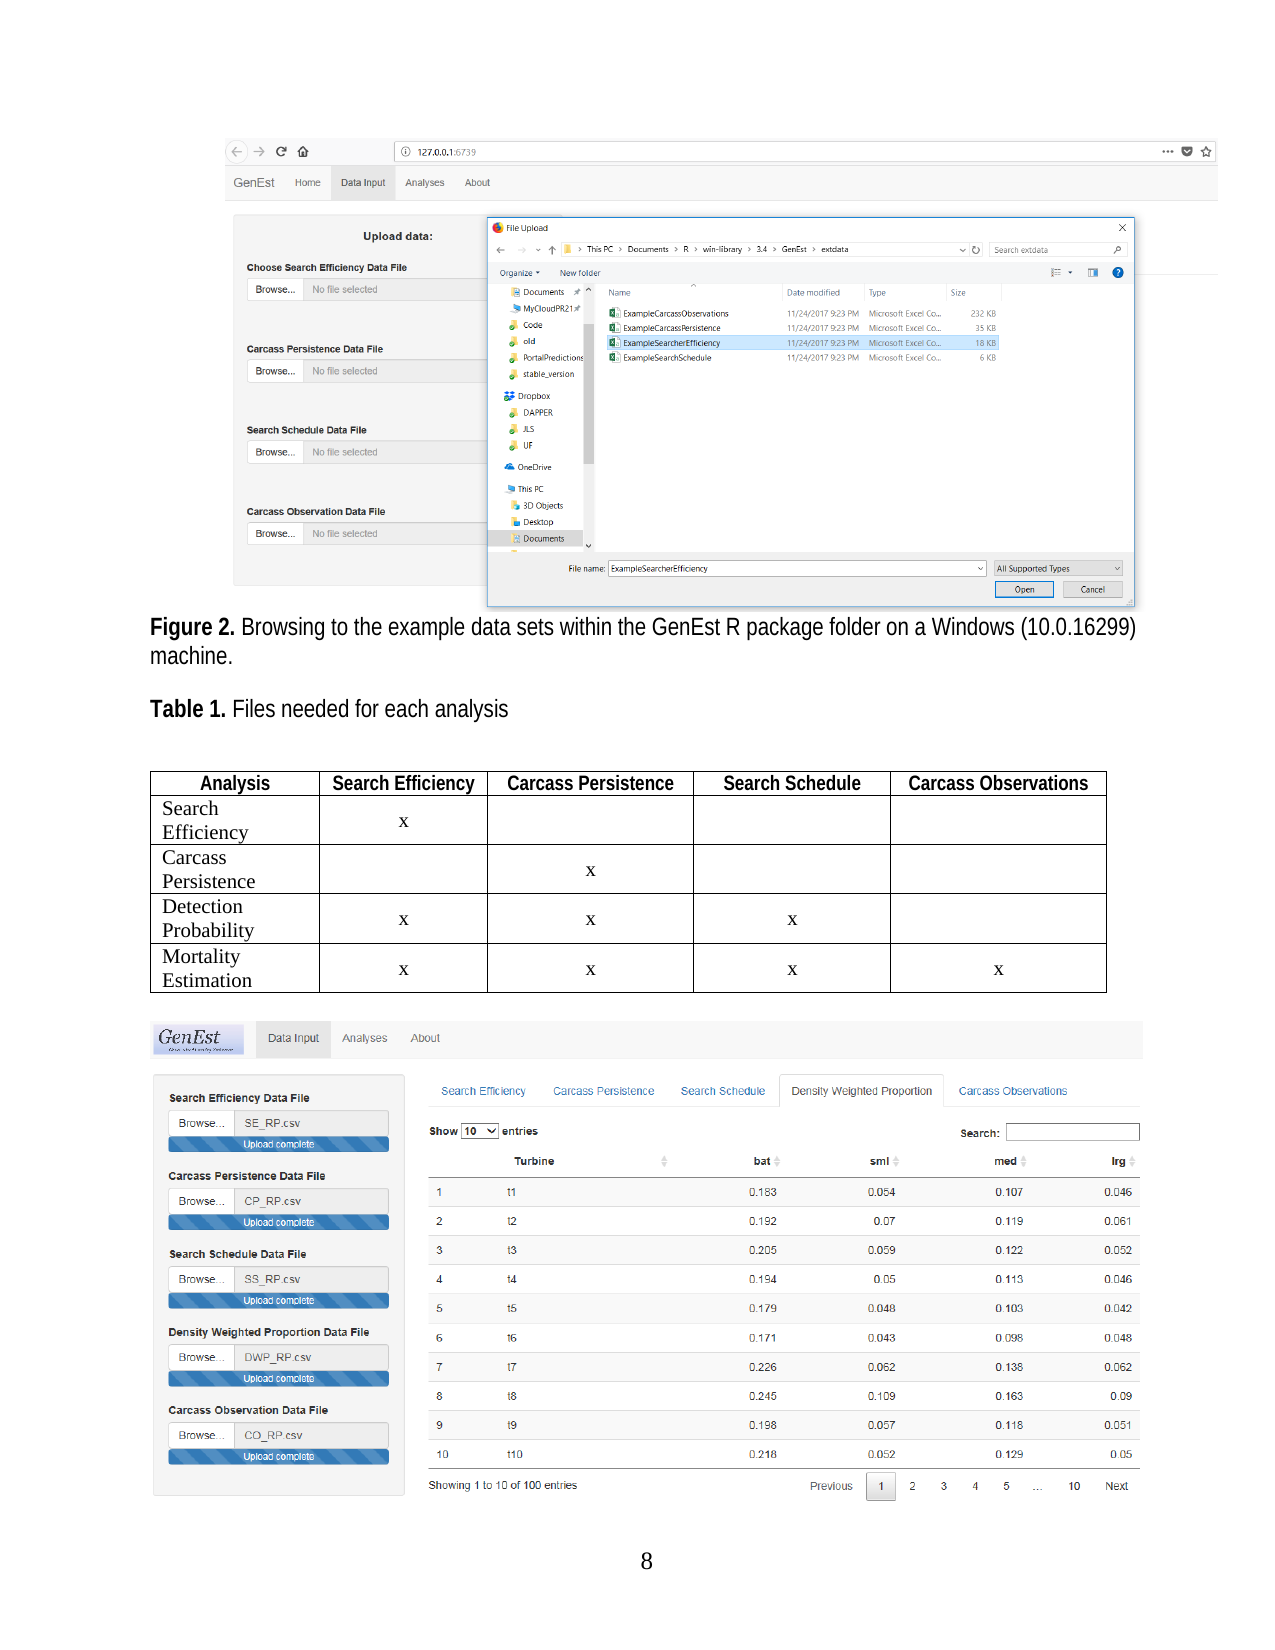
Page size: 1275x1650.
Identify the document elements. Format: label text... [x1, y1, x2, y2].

table_header Carcass Persistence [488, 772, 693, 795]
table_cell Detection Probability [151, 894, 319, 942]
table_cell x [488, 845, 693, 893]
table_cell x [320, 894, 487, 942]
table_cell x [694, 944, 890, 992]
table_cell x [891, 944, 1106, 992]
table_cell [488, 796, 693, 844]
table_cell [891, 796, 1106, 844]
table_header Analysis [151, 772, 319, 795]
table_header Search Efficiency [320, 772, 487, 795]
table_cell x [488, 944, 693, 992]
table_cell [694, 796, 890, 844]
table_cell Search Efficiency [151, 796, 319, 844]
table_cell x [488, 894, 693, 942]
table_cell x [320, 944, 487, 992]
table_header Search Schedule [694, 772, 890, 795]
table_header Carcass Observations [891, 772, 1106, 795]
table_cell Mortality Estimation [151, 944, 319, 992]
table_cell x [694, 894, 890, 942]
table_cell x [320, 796, 487, 844]
table_cell Carcass Persistence [151, 845, 319, 893]
picture [150, 1021, 1143, 1506]
table_cell [891, 845, 1106, 893]
table_cell [320, 845, 487, 893]
title Table 1. Files needed for each analysis [150, 694, 1143, 723]
table_cell [891, 894, 1106, 942]
table_cell [694, 845, 890, 893]
text Figure 2. Browsing to the example data sets within the GenEst R package folder on a Windows (10.0.16299) machine. [150, 612, 1143, 669]
picture [225, 138, 1218, 612]
